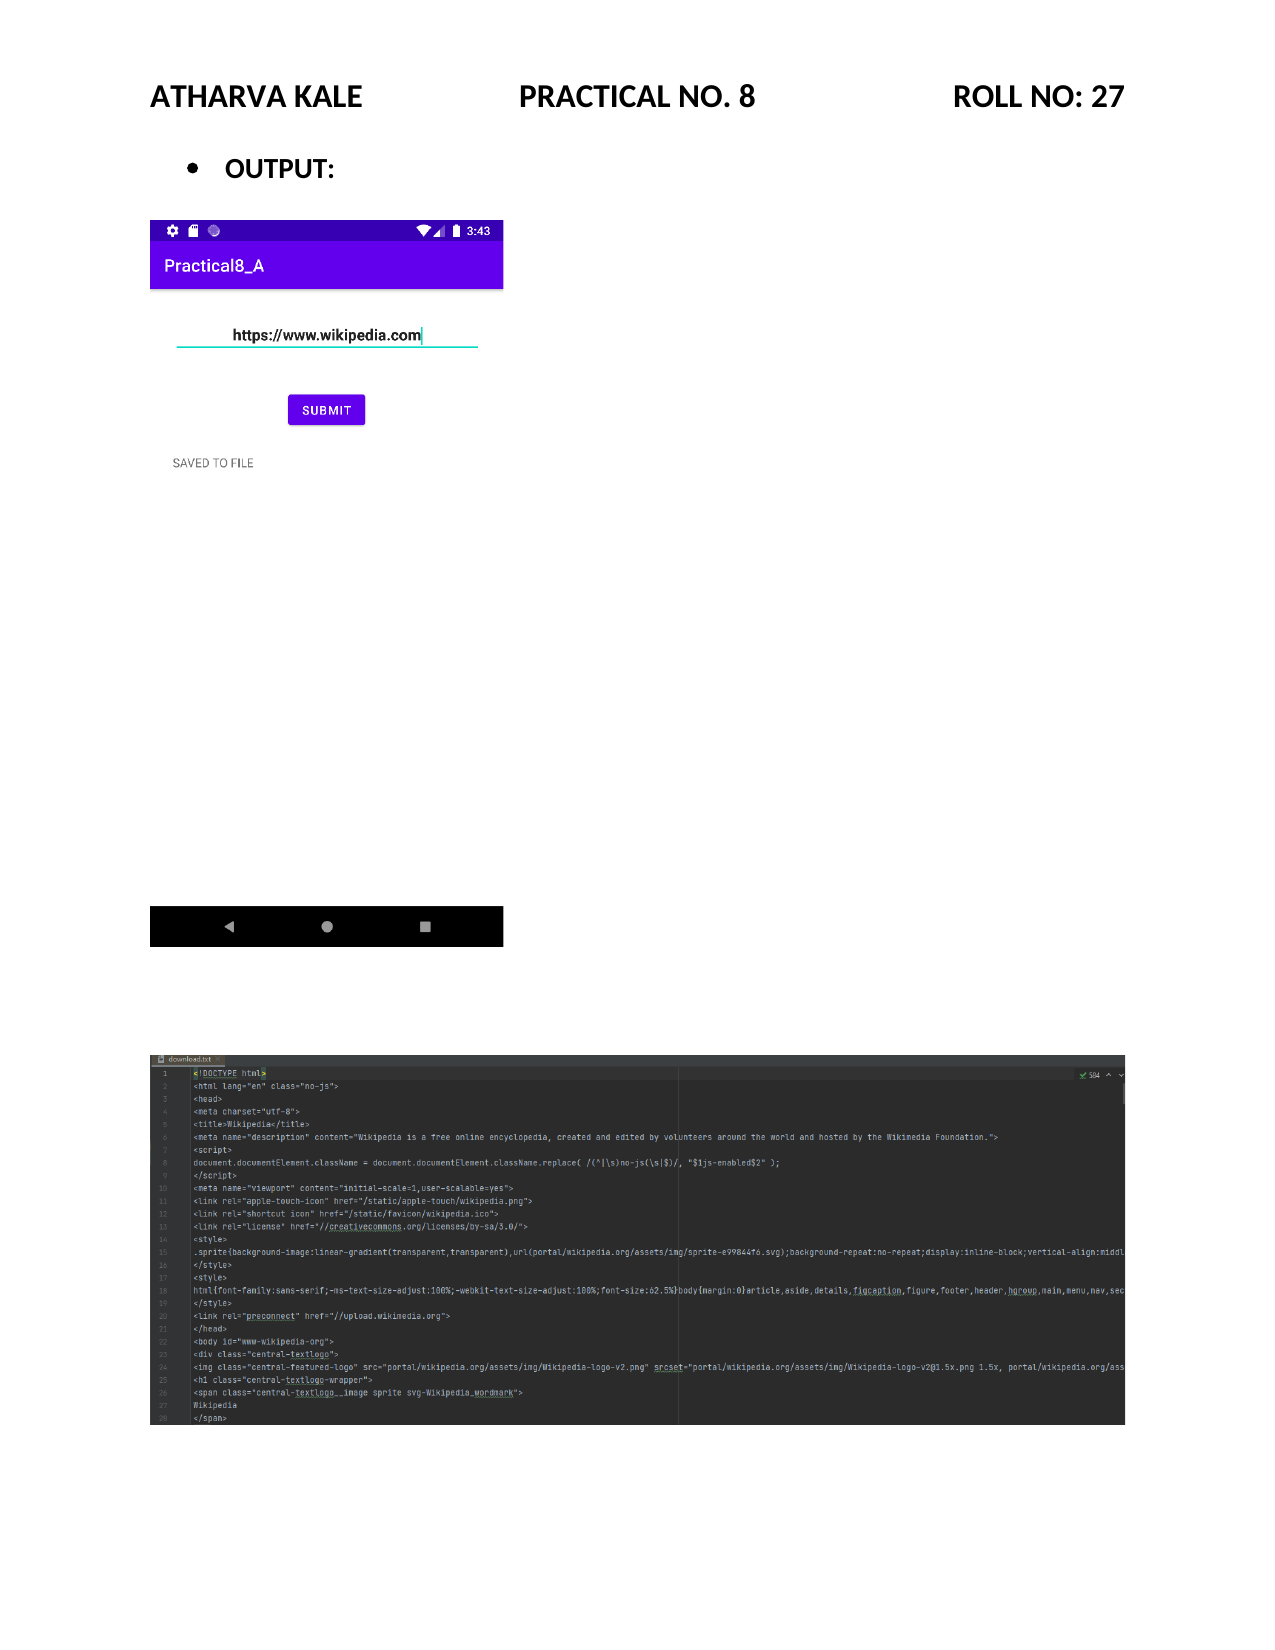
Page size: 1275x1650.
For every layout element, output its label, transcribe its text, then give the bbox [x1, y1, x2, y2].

picture [150, 1055, 1125, 1425]
list OUTPUT: [187, 150, 1125, 186]
picture [150, 220, 504, 947]
